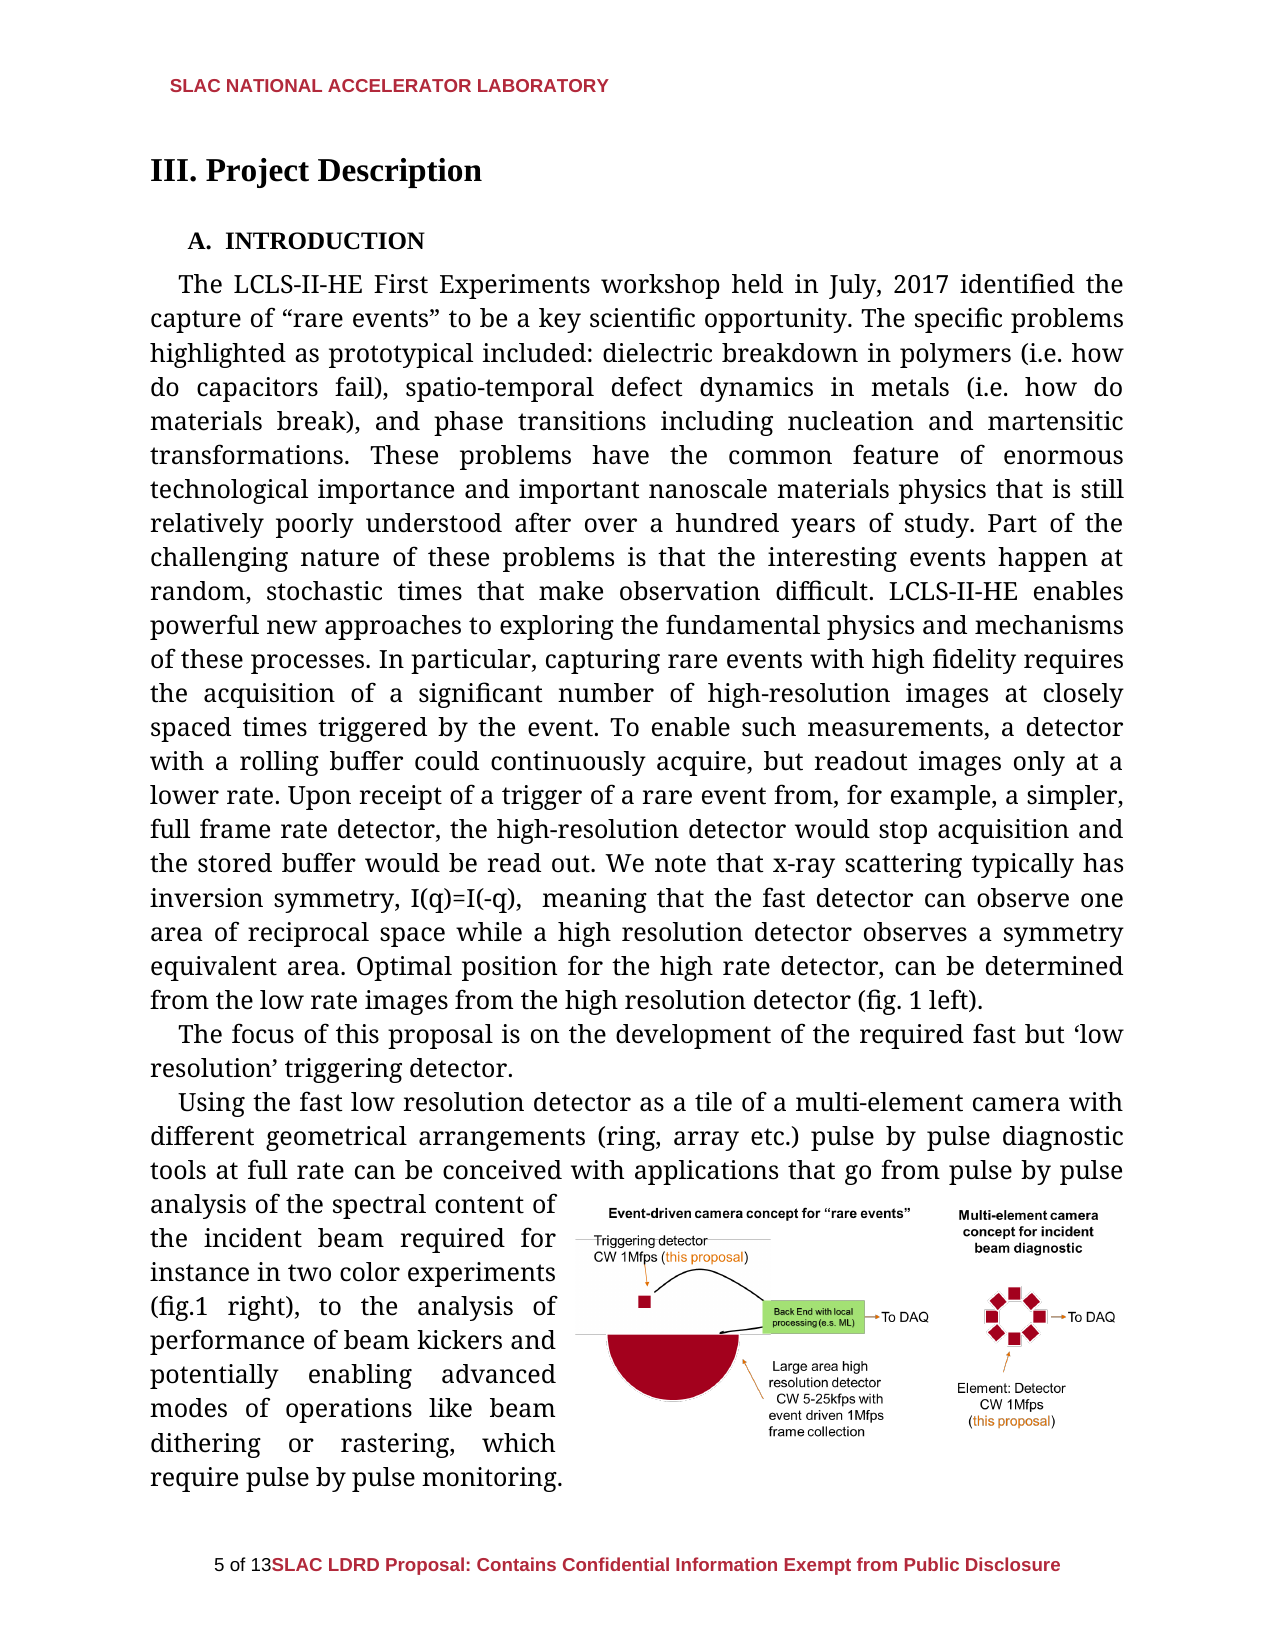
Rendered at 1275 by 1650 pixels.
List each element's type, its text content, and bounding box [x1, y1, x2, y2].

text The focus of this proposal is on the development of the required fast but ‘low resolution’ triggering detector. [150, 1016, 1125, 1084]
text The LCLS-II-HE First Experiments workshop held in July, 2017 identified the capture of “rare events” to be a key scientific opportunity. The specific problems highlighted as prototypical included: dielectric breakdown in polymers (i.e. how do capacitors fail), spatio-temporal defect dynamics in metals (i.e. how do materials break), and phase transitions including nucleation and martensitic transformations. These problems have the common feature of enormous technological importance and important nanoscale materials physics that is still relatively poorly understood after over a hundred years of study. Part of the challenging nature of these problems is that the interesting events happen at random, stochastic times that make observation difficult. LCLS-II-HE enables powerful new approaches to exploring the fundamental physics and mechanisms of these processes. In particular, capturing rare events with high fidelity requires the acquisition of a significant number of high-resolution images at closely spaced times triggered by the event. To enable such measurements, a detector with a rolling buffer could continuously acquire, but readout images only at a lower rate. Upon receipt of a trigger of a rare event from, for example, a simpler, full frame rate detector, the high-resolution detector would stop acquisition and the stored buffer would be read out. We note that x-ray scattering typically has inversion symmetry, I(q)=I(-q), meaning that the fast detector can observe one area of reciprocal space while a high resolution detector observes a symmetry equivalent area. Optimal position for the high rate detector, can be determined from the low rate images from the high resolution detector (fig. 1 left). [150, 267, 1125, 1016]
list INTRODUCTION [187, 226, 1125, 254]
subtitle III. Project Description [150, 150, 1125, 188]
picture [575, 1200, 1123, 1448]
